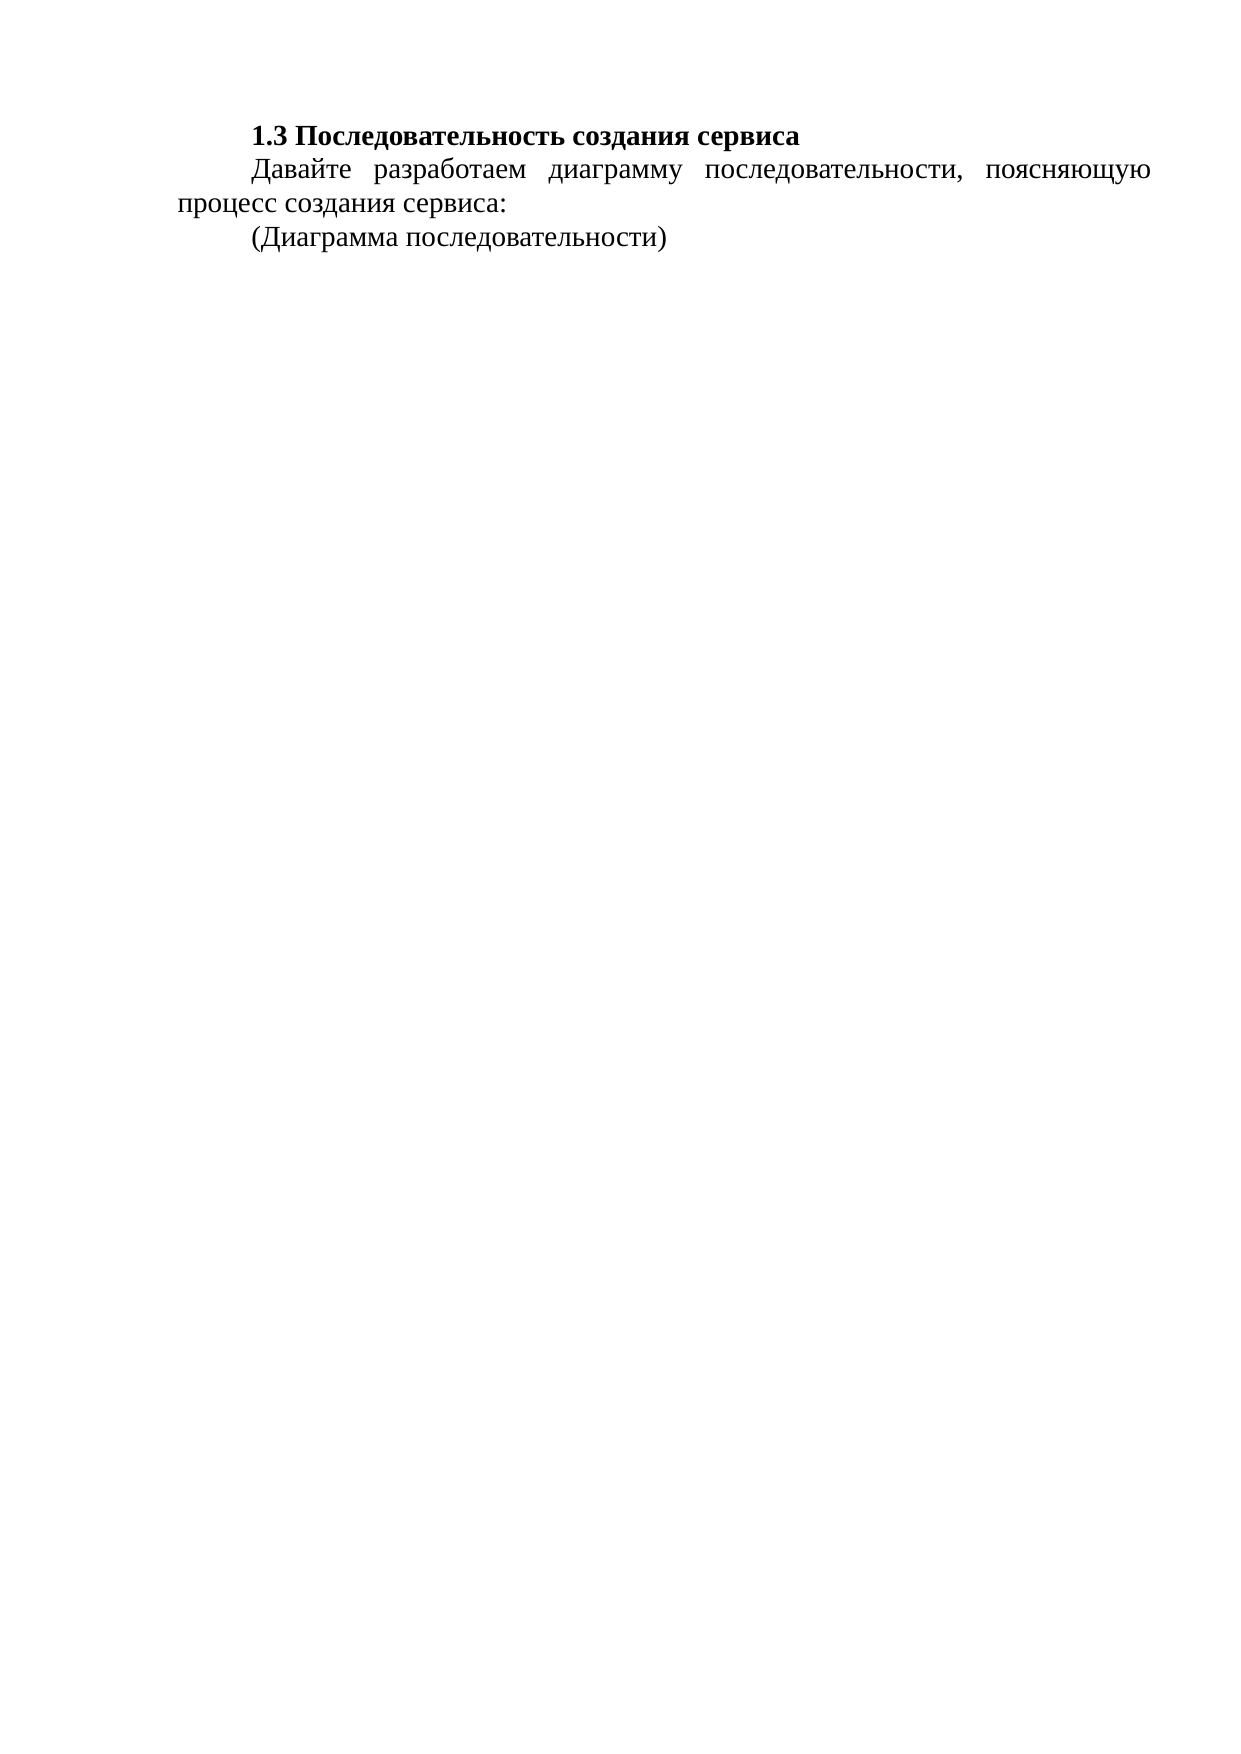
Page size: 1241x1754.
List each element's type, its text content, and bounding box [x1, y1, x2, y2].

text Давайте разработаем диаграмму последовательности, поясняющую процесс создания сервиса: [177, 152, 1152, 219]
text (Диаграмма последовательности) [177, 219, 1152, 252]
text 1.3 Последовательность создания сервиса [177, 118, 1152, 152]
